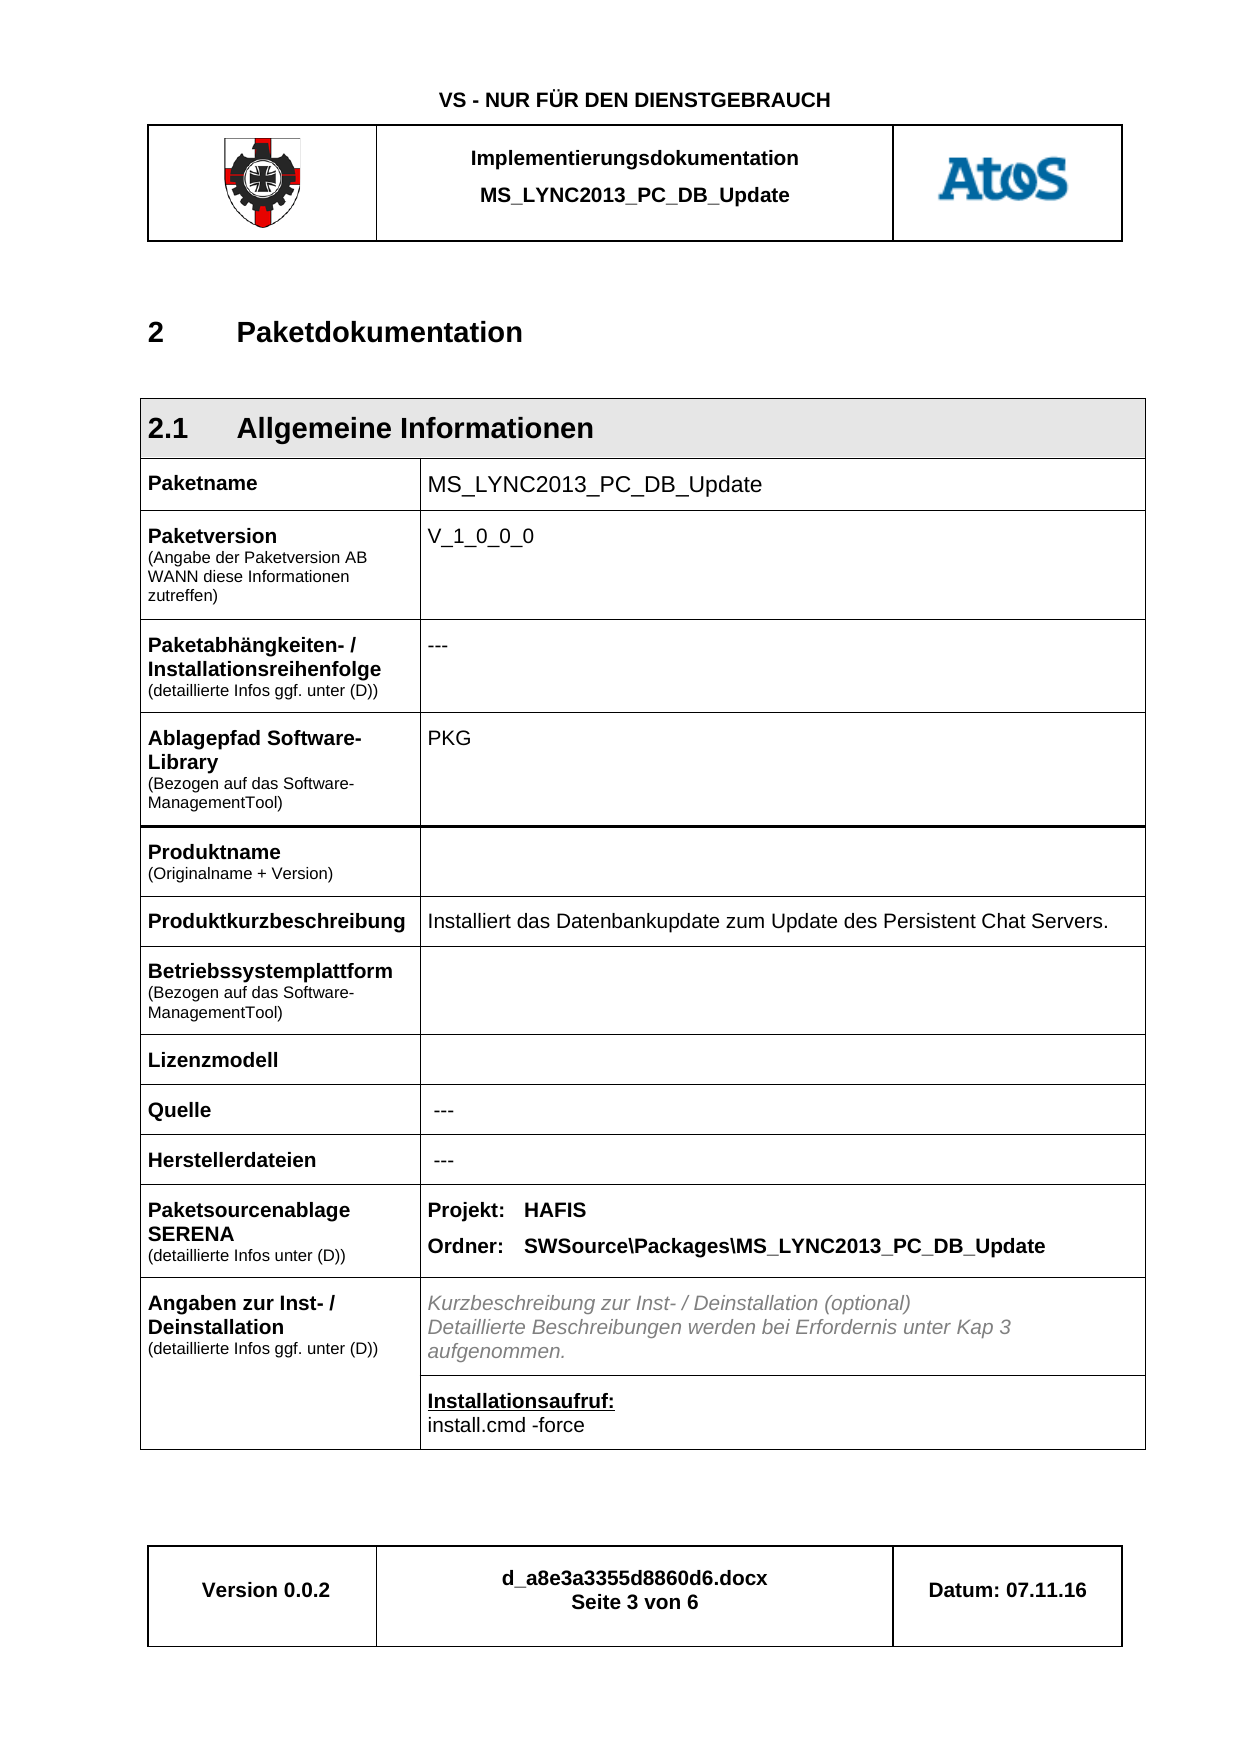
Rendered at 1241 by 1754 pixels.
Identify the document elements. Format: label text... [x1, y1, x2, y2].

table_cell Angaben zur Inst- / Deinstallation (detaillierte Infos ggf. unter (D)) [141, 1278, 420, 1449]
subtitle Paketdokumentation [148, 315, 1122, 349]
table_cell V_1_0_0_0 [421, 511, 1145, 619]
table_cell Detaillierte Beschreibungen werden bei Erfordernis unter Kap 3 aufgenommen. [421, 1278, 1145, 1375]
table_cell Paketabhängkeiten- / Installationsreihenfolge (detaillierte Infos ggf. unter (D)) [141, 620, 420, 712]
table_cell --- [421, 1135, 1145, 1184]
table_cell Ablagepfad Software-Library (Bezogen auf das Software-ManagementTool) [141, 713, 420, 824]
table_cell --- [421, 1085, 1145, 1134]
table_cell Produktname (Originalname + Version) [141, 828, 420, 896]
table_cell Betriebssystemplattform (Bezogen auf das Software-ManagementTool) [141, 947, 420, 1034]
picture [907, 150, 1108, 209]
table_cell Lizenzmodell [141, 1035, 420, 1084]
picture [224, 138, 300, 228]
table_cell Herstellerdateien [141, 1135, 420, 1184]
table_cell [421, 947, 1145, 1034]
table_cell Projekt: HAFIS Ordner: SWSource\Packages\MS_LYNC2013_PC_DB_Update [421, 1185, 1145, 1277]
table_cell Quelle [141, 1085, 420, 1134]
table_header Allgemeine Informationen [141, 399, 1145, 457]
table_cell Paketsourcenablage SERENA (detaillierte Infos unter (D)) [141, 1185, 420, 1277]
table_cell Paketname [141, 459, 420, 510]
table_cell PKG [421, 713, 1145, 824]
table_cell [421, 1035, 1145, 1084]
table_cell Installationsaufruf: install.cmd -force [421, 1376, 1145, 1449]
table_cell --- [421, 620, 1145, 712]
table_cell Installiert das Datenbankupdate zum Update des Persistent Chat Servers. [421, 897, 1145, 946]
table_cell MS_LYNC2013_PC_DB_Update [421, 459, 1145, 510]
table_cell Paketversion (Angabe der Paketversion AB WANN diese Informationen zutreffen) [141, 511, 420, 619]
table_cell [421, 828, 1145, 896]
table_cell Produktkurzbeschreibung [141, 897, 420, 946]
